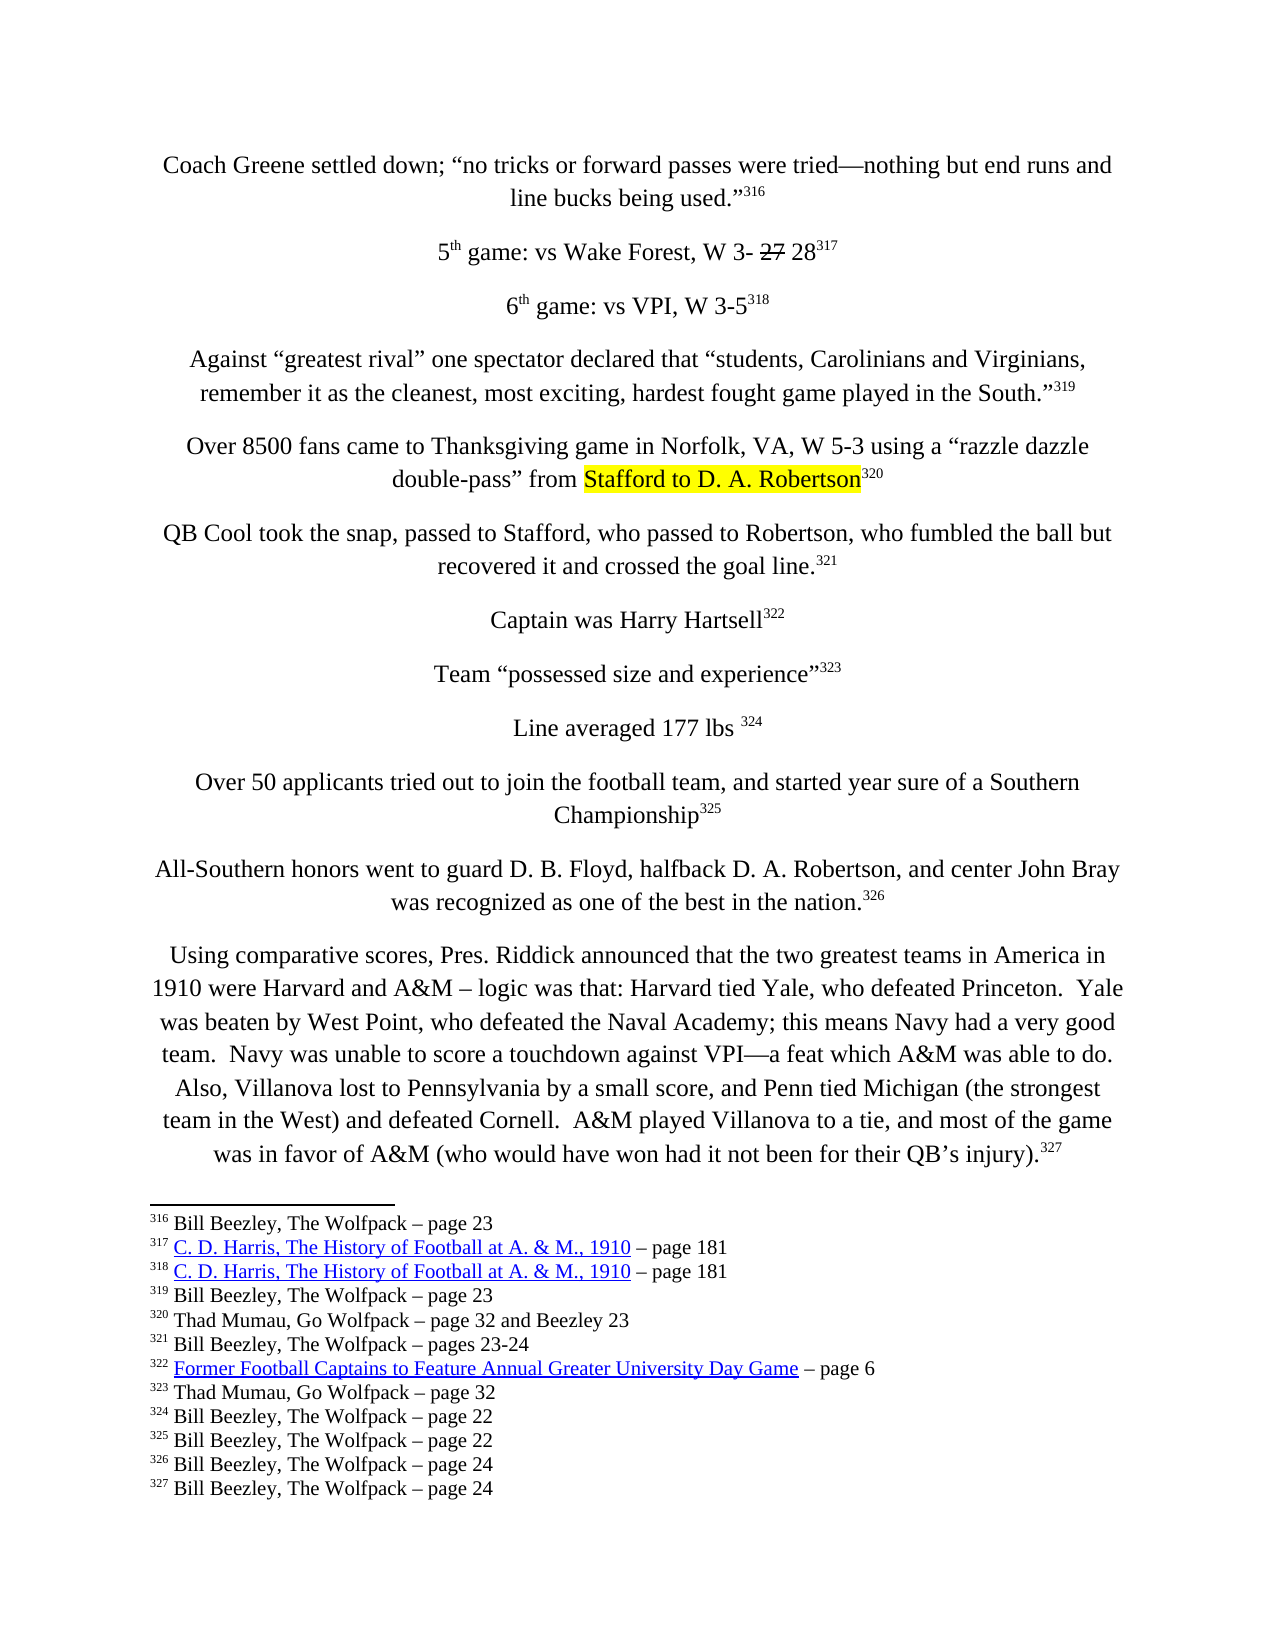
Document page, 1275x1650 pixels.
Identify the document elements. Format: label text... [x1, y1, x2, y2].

text All-Southern honors went to guard D. B. Floyd, halfback D. A. Robertson, and center John Bray was recognized as one of the best in the nation. [150, 854, 1125, 915]
text Line averaged 177 lbs [150, 713, 1125, 742]
text Against “greatest rival” one spectator declared that “students, Carolinians and Virginians, remember it as the cleanest, most exciting, hardest fought game played in the South.” [150, 344, 1125, 406]
text 6th game: vs VPI, W 3-5 [150, 291, 1125, 319]
text Team “possessed size and experience” [150, 659, 1125, 688]
text Over 8500 fans came to Thanksgiving game in Norfolk, VA, W 5-3 using a “razzle dazzle double-pass” from Stafford to D. A. Robertson [150, 431, 1125, 493]
text Over 50 applicants tried out to join the football team, and started year sure of a Southern Championship [150, 767, 1125, 828]
text Coach Greene settled down; “no tricks or forward passes were tried—nothing but end runs and line bucks being used.” [150, 150, 1125, 212]
text Captain was Harry Hartsell [150, 605, 1125, 634]
text Using comparative scores, Pres. Riddick announced that the two greatest teams in America in 1910 were Harvard and A&M – logic was that: Harvard tied Yale, who defeated Princeton. Yale was beaten by West Point, who defeated the Naval Academy; this means Navy had a very good team. Navy was unable to score a touchdown against VPI—a feat which A&M was able to do. Also, Villanova lost to Pennsylvania by a small score, and Penn tied Michigan (the strongest team in the West) and defeated Cornell. A&M played Villanova to a tie, and most of the game was in favor of A&M (who would have won had it not been for their QB’s injury). [150, 941, 1125, 1167]
text QB Cool took the snap, passed to Stafford, who passed to Robertson, who fumbled the ball but recovered it and crossed the goal line. [150, 518, 1125, 580]
text 5th game: vs Wake Forest, W 3- 27 28 [150, 237, 1125, 266]
